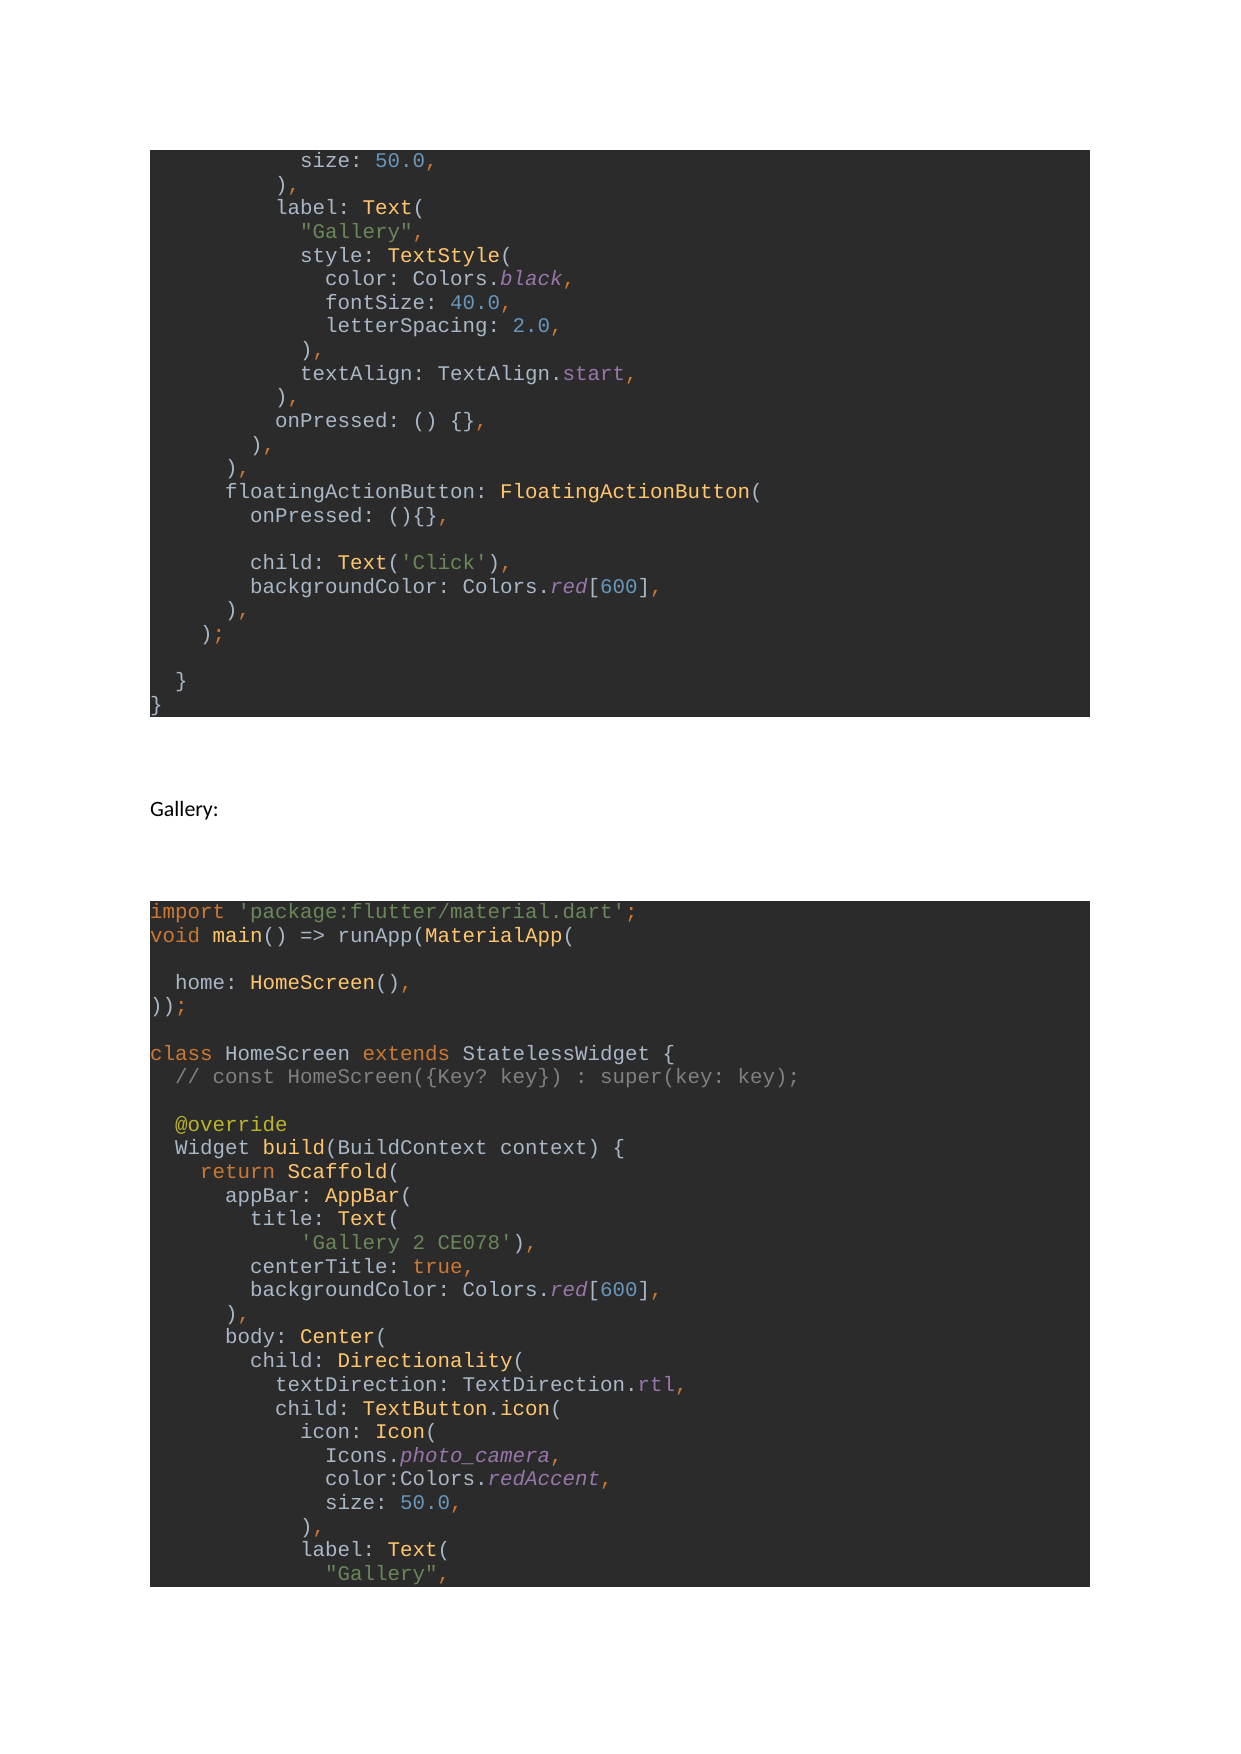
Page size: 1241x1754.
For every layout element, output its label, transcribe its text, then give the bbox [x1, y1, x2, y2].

text Gallery: [150, 795, 1090, 822]
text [150, 150, 1090, 717]
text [150, 901, 1090, 1587]
